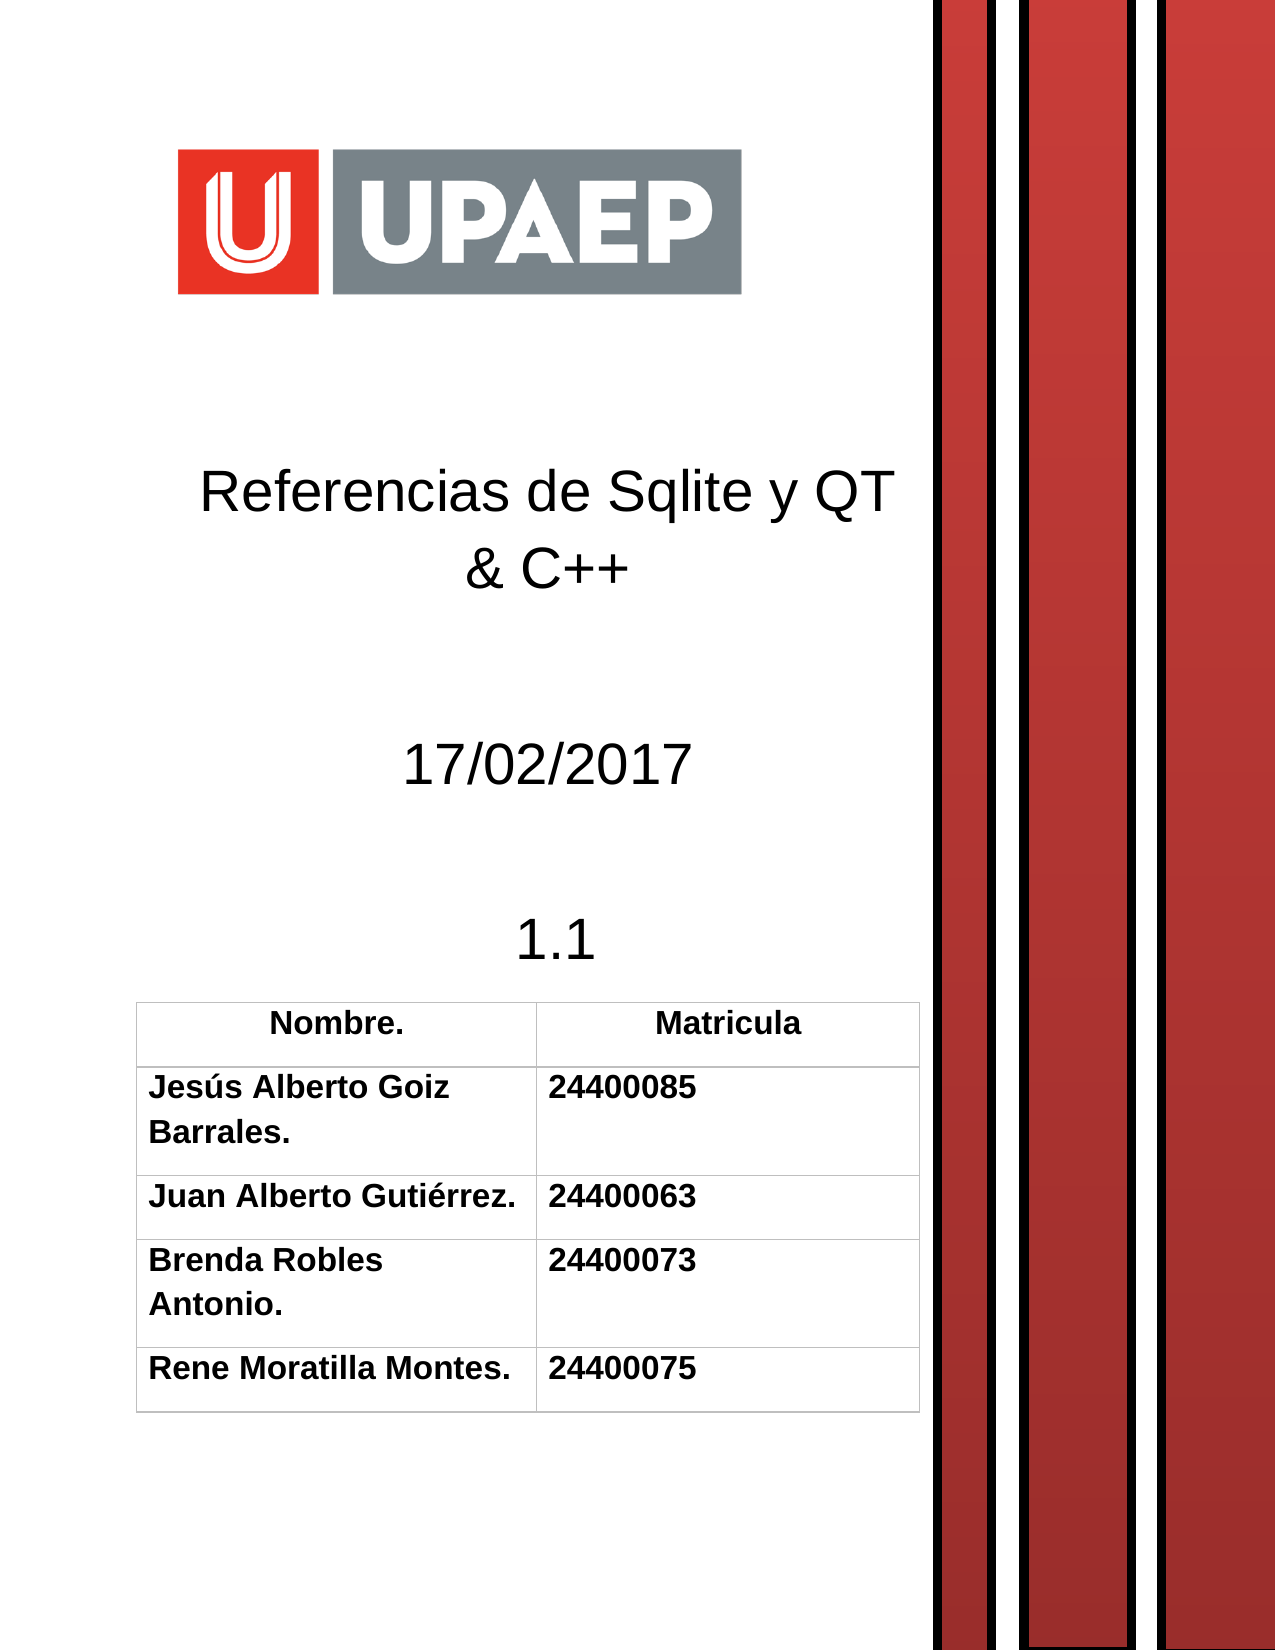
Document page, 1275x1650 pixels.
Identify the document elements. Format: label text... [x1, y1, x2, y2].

text Referencias de Sqlite y QT & C++ [177, 456, 1098, 601]
text 17/02/2017 [177, 729, 1098, 796]
table_cell 24400073 [537, 1240, 919, 1347]
table_cell 24400063 [537, 1176, 919, 1239]
table_header Matricula [537, 1003, 919, 1066]
table_cell 24400085 [537, 1068, 919, 1175]
table_cell Brenda Robles Antonio. [137, 1240, 536, 1347]
table_header Nombre. [137, 1003, 536, 1066]
text 1.1 [177, 827, 1098, 971]
table_cell 24400075 [537, 1348, 919, 1411]
table_cell Jesús Alberto Goiz Barrales. [137, 1068, 536, 1175]
table_cell Juan Alberto Gutiérrez. [137, 1176, 536, 1239]
table_cell Rene Moratilla Montes. [137, 1348, 536, 1411]
picture [177, 147, 746, 298]
